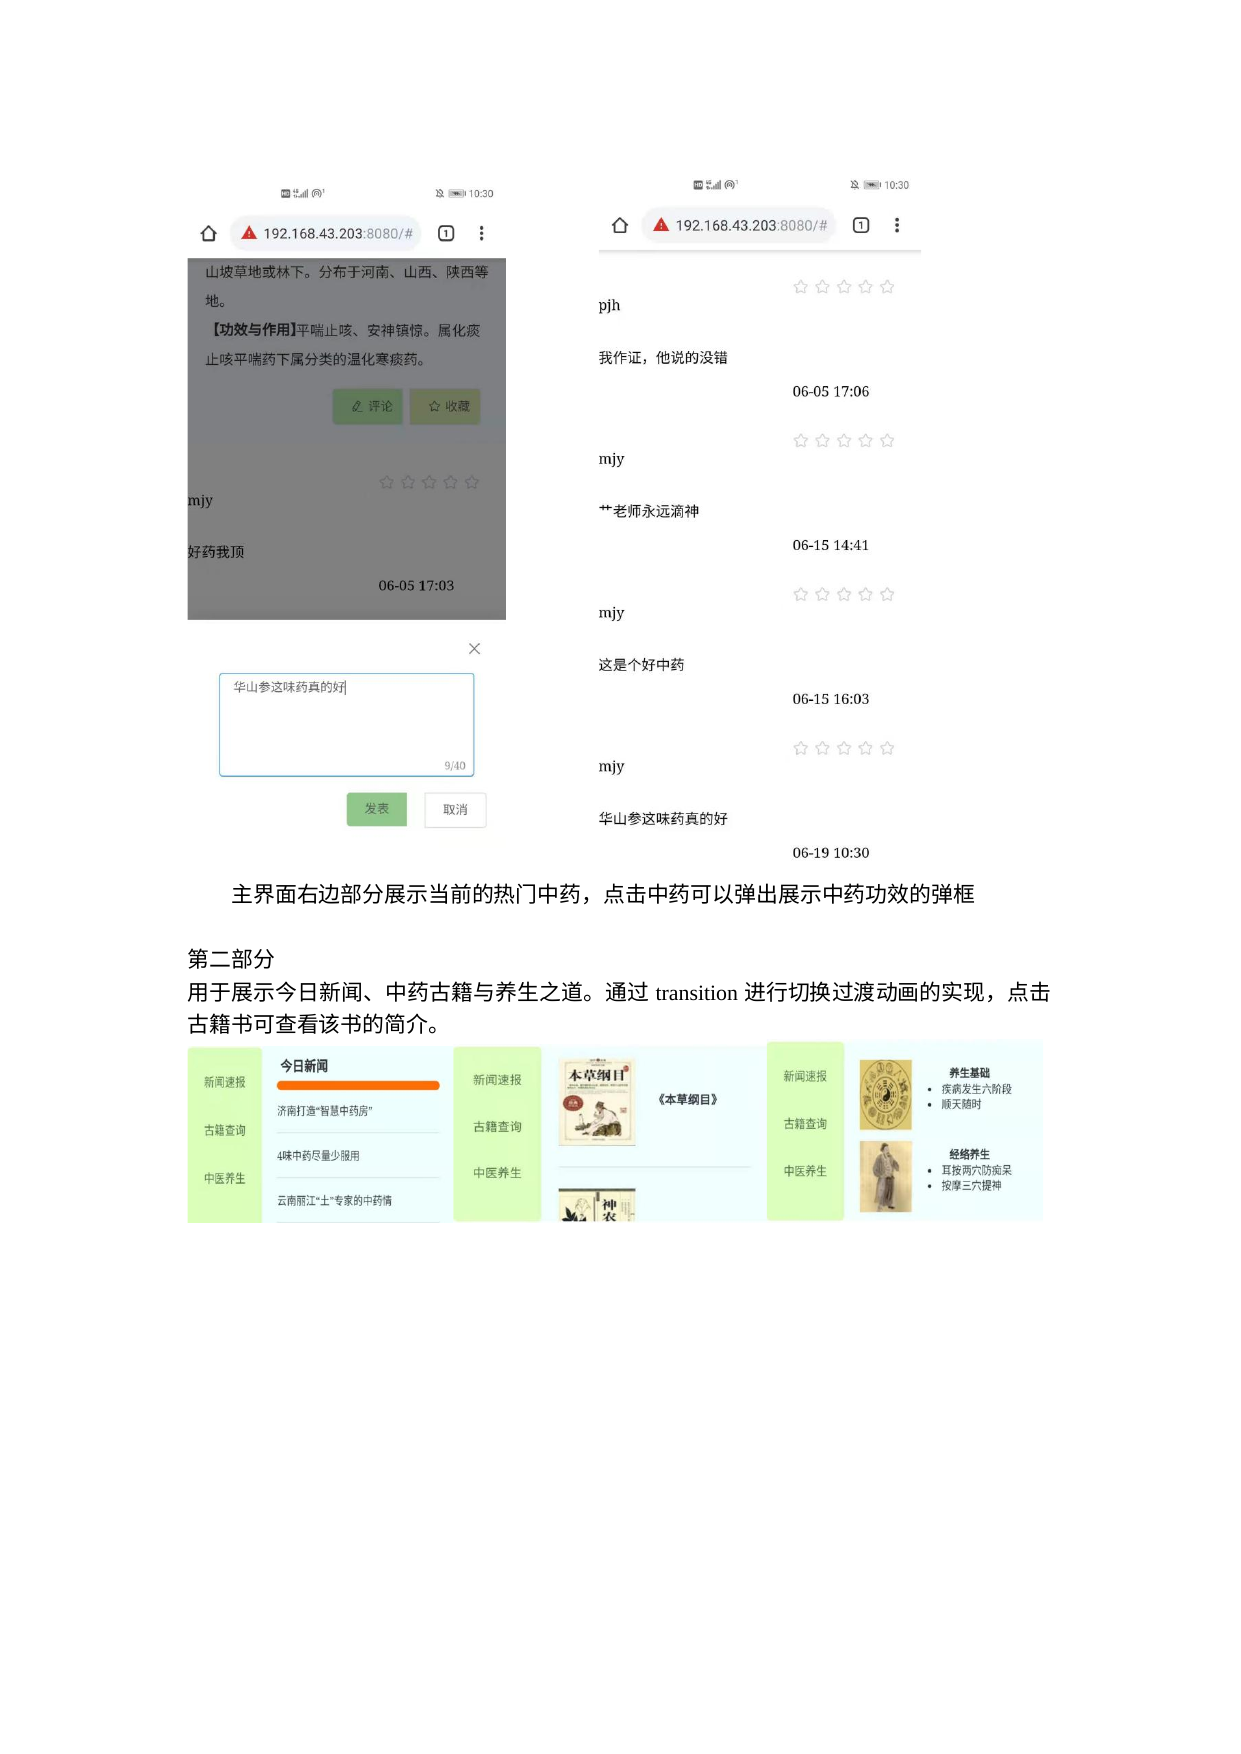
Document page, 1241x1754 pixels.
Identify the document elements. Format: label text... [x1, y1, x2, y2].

text 用于展示今日新闻、中药古籍与养生之道。通过transition 进行切换过渡动画的实现，点击古籍书可查看该书的简介。 [187, 974, 1053, 1039]
text 第二部分 [187, 942, 1053, 974]
text 主界面右边部分展示当前的热门中药，点击中药可以弹出展示中药功效的弹框 [187, 877, 1053, 909]
picture [187, 1039, 1044, 1223]
picture [598, 162, 922, 861]
picture [187, 170, 506, 861]
